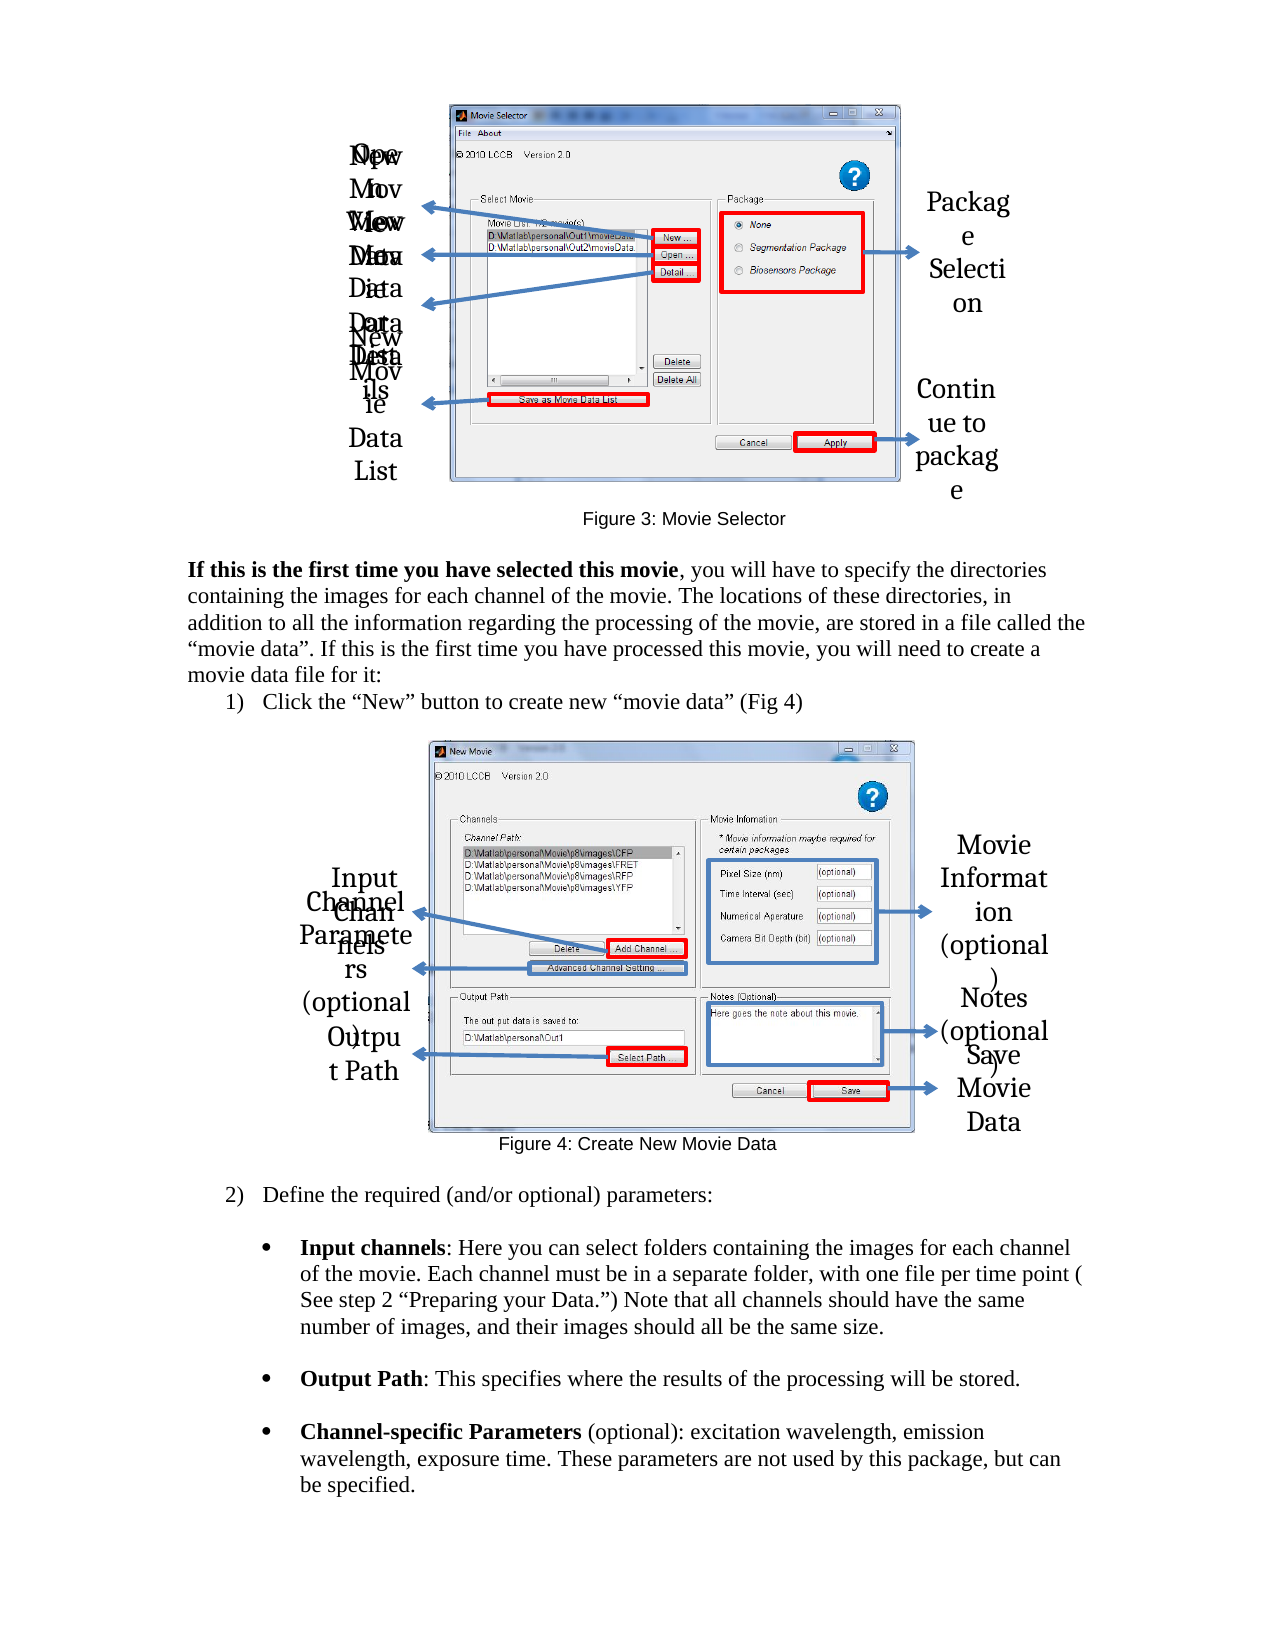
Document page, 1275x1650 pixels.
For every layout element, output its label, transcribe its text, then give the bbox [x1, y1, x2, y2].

text If this is the first time you have selected this movie, you will have to specify the directories containing the images for each channel of the movie. The locations of these directories, in addition to all the information regarding the processing of the movie, are stored in a file called the “movie data”. If this is the first time you have processed this movie, you will need to create a movie data file for it: [187, 556, 1087, 688]
list Channel-specific Parameters (optional): excitation wavelength, emission wavelength, exposure time. These parameters are not used by this package, but can be specified. [262, 1418, 1087, 1497]
text Figure 4: Create New Movie Data [187, 1133, 1087, 1155]
picture [610, 1050, 684, 1063]
picture [449, 104, 901, 482]
text Figure 3: Movie Selector [187, 508, 1087, 530]
picture [711, 1005, 880, 1063]
list Input channels: Here you can select folders containing the images for each channel of the movie. Each channel must be in a separate folder, with one file per time point ( See step 2 “Preparing your Data.”) Note that all channels should have the same number of images, and their images should all be the same size. [262, 1234, 1087, 1339]
list Define the required (and/or optional) parameters: [225, 1181, 1087, 1207]
picture [655, 249, 697, 261]
picture [811, 1085, 886, 1098]
picture [449, 257, 651, 299]
picture [797, 436, 872, 448]
list Output Path: This specifies where the results of the processing will be stored. [262, 1366, 1087, 1392]
picture [724, 215, 861, 290]
picture [711, 862, 874, 961]
picture [610, 942, 684, 955]
picture [532, 965, 684, 972]
picture [428, 740, 915, 1133]
picture [655, 232, 697, 244]
picture [655, 266, 697, 278]
list Click the “New” button to create new “movie data” (Fig 4) [225, 688, 1087, 714]
picture [449, 212, 651, 253]
picture [491, 396, 646, 403]
